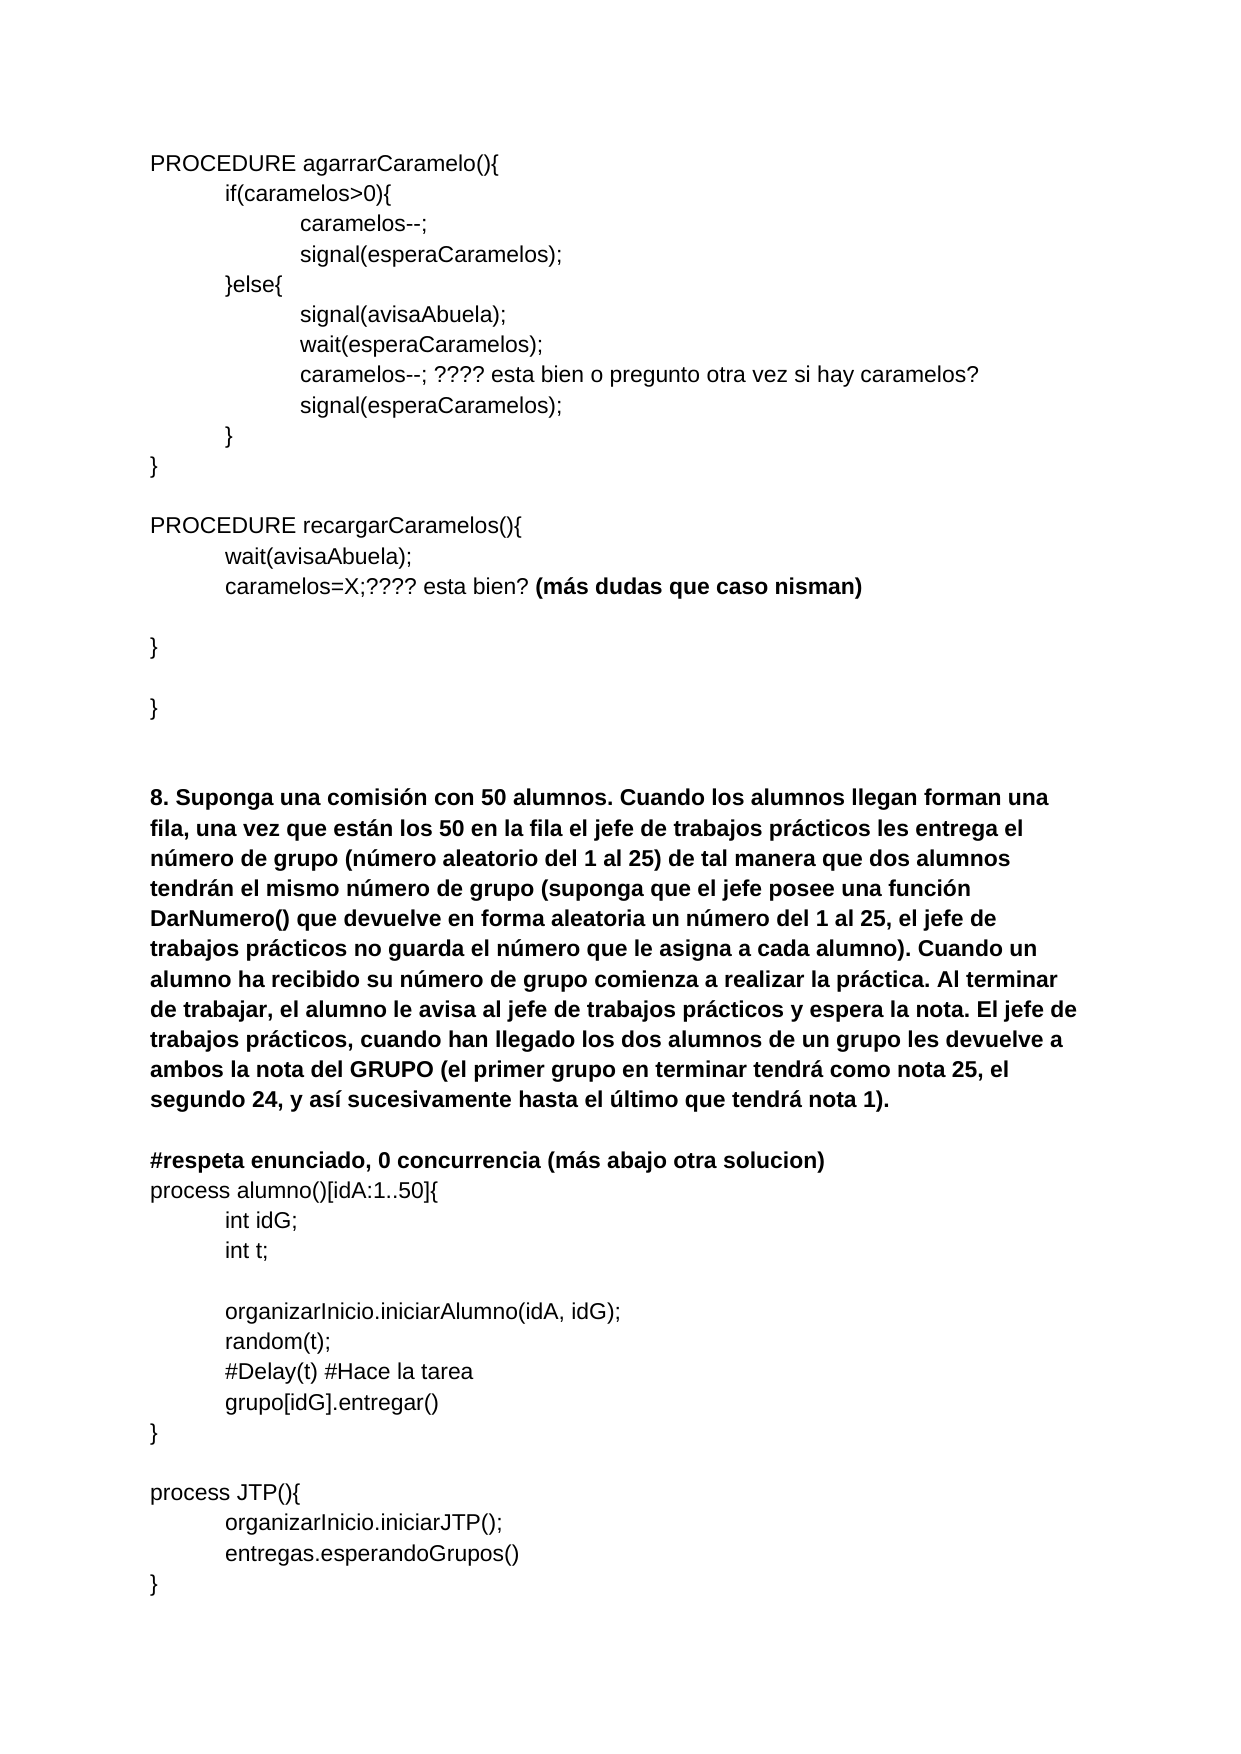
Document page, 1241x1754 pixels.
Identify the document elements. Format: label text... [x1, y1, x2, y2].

text caramelos--; ???? esta bien o pregunto otra vez si hay caramelos? [150, 361, 1090, 388]
text } [150, 1570, 1090, 1596]
text signal(esperaCaramelos); [150, 392, 1090, 418]
text organizarInicio.iniciarJTP(); [150, 1509, 1090, 1536]
text int idG; [150, 1207, 1090, 1234]
text } [150, 694, 1090, 720]
text } [150, 422, 1090, 448]
text }else{ [150, 271, 1090, 297]
text PROCEDURE recargarCaramelos(){ [150, 512, 1090, 539]
text caramelos--; [150, 210, 1090, 237]
text signal(avisaAbuela); [150, 301, 1090, 327]
text } [150, 633, 1090, 660]
text } [150, 452, 1090, 478]
text wait(esperaCaramelos); [150, 331, 1090, 358]
text int t; [150, 1237, 1090, 1264]
text caramelos=X;???? esta bien? (más dudas que caso nisman) [150, 573, 1090, 599]
text if(caramelos>0){ [150, 180, 1090, 207]
text organizarInicio.iniciarAlumno(idA, idG); [150, 1298, 1090, 1324]
text entregas.esperandoGrupos() [150, 1539, 1090, 1566]
text 8. Suponga una comisión con 50 alumnos. Cuando los alumnos llegan forman una fila, una vez que están los 50 en la fila el jefe de trabajos prácticos les entrega el número de grupo (número aleatorio del 1 al 25) de tal manera que dos alumnos tendrán el mismo número de grupo (suponga que el jefe posee una función DarNumero() que devuelve en forma aleatoria un número del 1 al 25, el jefe de trabajos prácticos no guarda el número que le asigna a cada alumno). Cuando un alumno ha recibido su número de grupo comienza a realizar la práctica. Al terminar de trabajar, el alumno le avisa al jefe de trabajos prácticos y espera la nota. El jefe de trabajos prácticos, cuando han llegado los dos alumnos de un grupo les devuelve a ambos la nota del GRUPO (el primer grupo en terminar tendrá como nota 25, el segundo 24, y así sucesivamente hasta el último que tendrá nota 1). [150, 784, 1090, 1113]
text grupo[idG].entregar() [150, 1388, 1090, 1415]
text #Delay(t) #Hace la tarea [150, 1358, 1090, 1385]
text process JTP(){ [150, 1479, 1090, 1506]
text signal(esperaCaramelos); [150, 241, 1090, 267]
text process alumno()[idA:1..50]{ [150, 1177, 1090, 1203]
text #respeta enunciado, 0 concurrencia (más abajo otra solucion) [150, 1147, 1090, 1173]
text wait(avisaAbuela); [150, 543, 1090, 569]
text } [150, 1419, 1090, 1445]
text random(t); [150, 1328, 1090, 1354]
text PROCEDURE agarrarCaramelo(){ [150, 150, 1090, 176]
